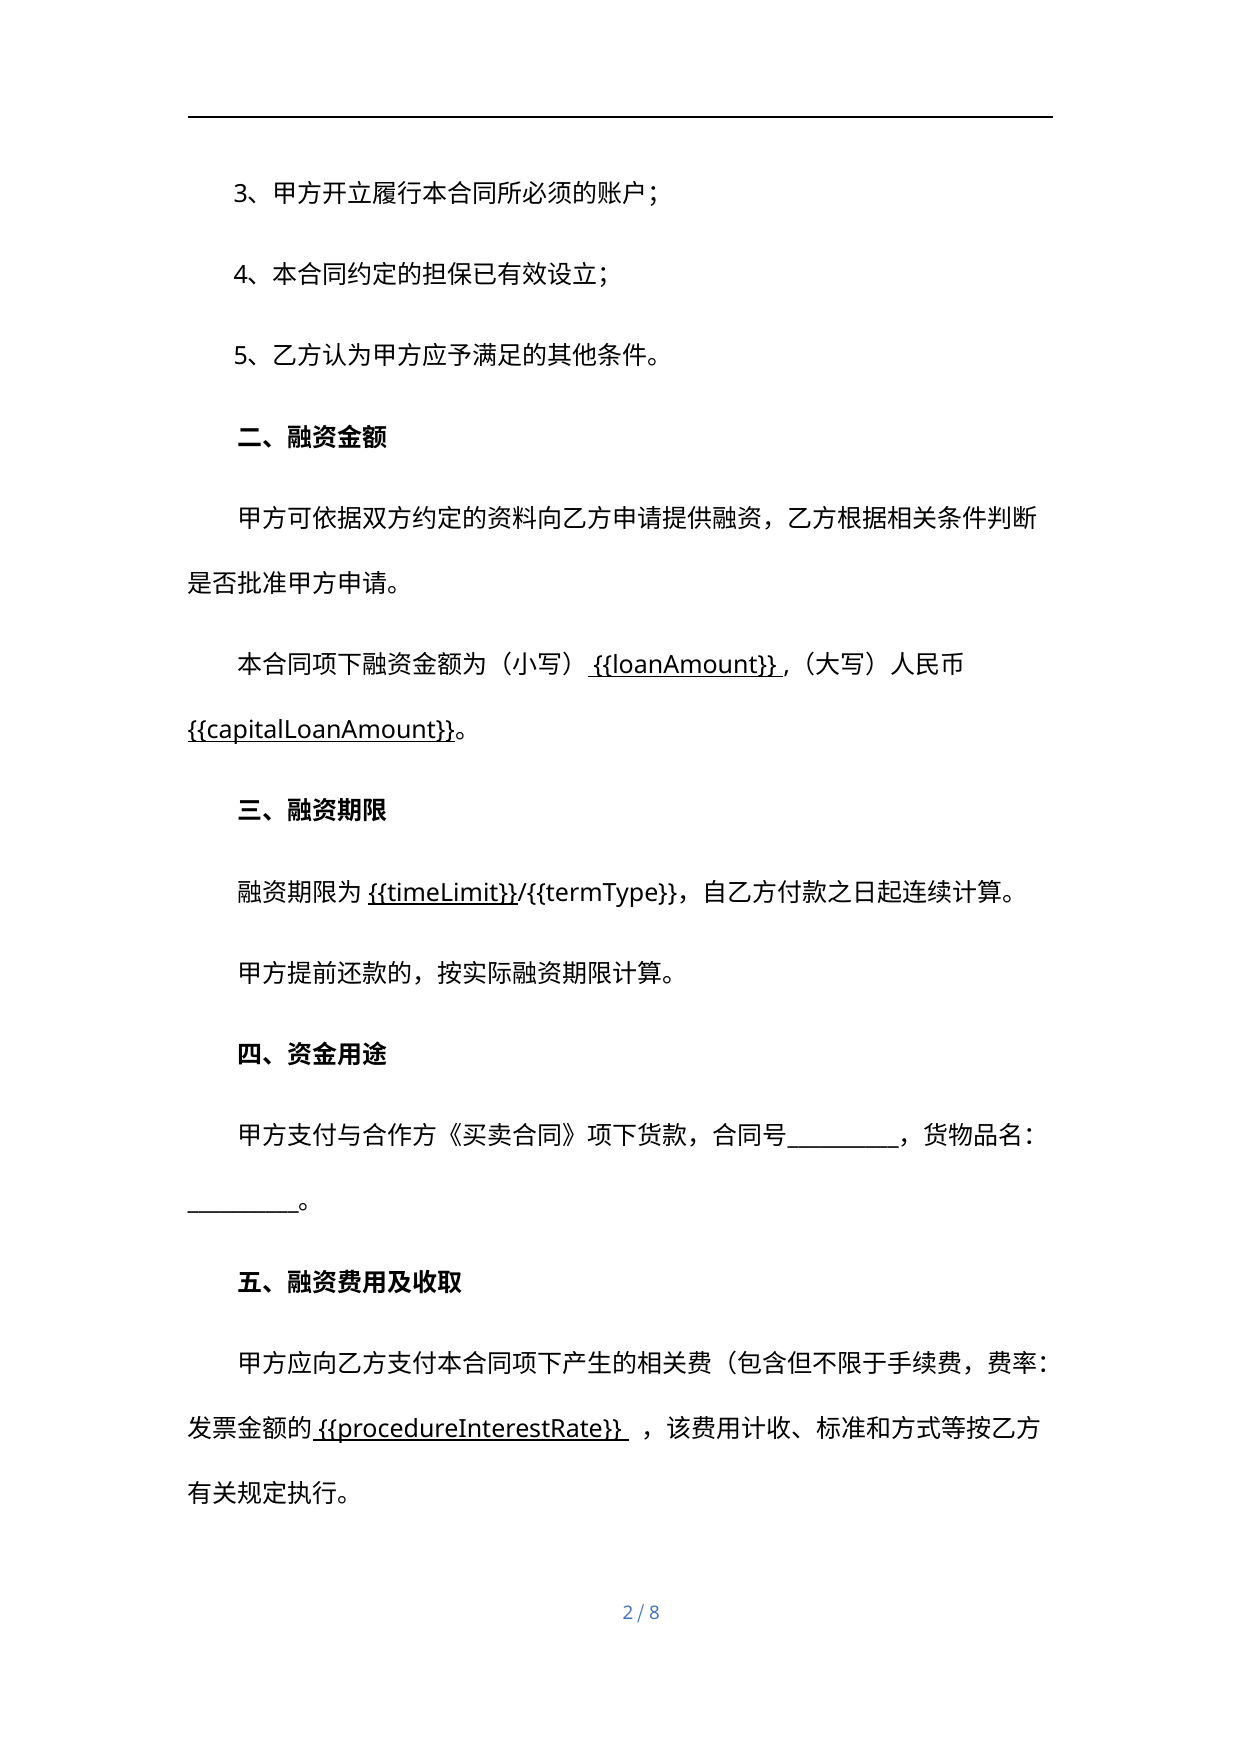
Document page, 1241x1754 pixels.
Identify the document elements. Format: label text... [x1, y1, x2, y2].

text 三、融资期限 [187, 776, 1053, 841]
text 甲方提前还款的，按实际融资期限计算。 [187, 939, 1053, 1004]
text 二、融资金额 [187, 403, 1053, 468]
text 四、资金用途 [187, 1020, 1053, 1085]
text 本合同项下融资金额为（小写） {{loanAmount}} ,（大写）人民币{{capitalLoanAmount}}。 [187, 630, 1053, 760]
text 5、乙方认为甲方应予满足的其他条件。 [187, 321, 1053, 386]
text 4、本合同约定的担保已有效设立； [187, 240, 1053, 305]
text 甲方应向乙方支付本合同项下产生的相关费（包含但不限于手续费，费率：发票金额的 {{procedureInterestRate}} ，该费用计收、标准和方式等按乙方有关规定执行。 [187, 1329, 1053, 1524]
text 甲方支付与合作方《买卖合同》项下货款，合同号__________，货物品名：__________。 [187, 1101, 1053, 1231]
text 五、融资费用及收取 [187, 1248, 1053, 1313]
text 甲方可依据双方约定的资料向乙方申请提供融资，乙方根据相关条件判断是否批准甲方申请。 [187, 484, 1053, 614]
text 融资期限为 {{timeLimit}}/{{termType}}，自乙方付款之日起连续计算。 [187, 858, 1053, 923]
text 3、甲方开立履行本合同所必须的账户； [187, 159, 1053, 224]
